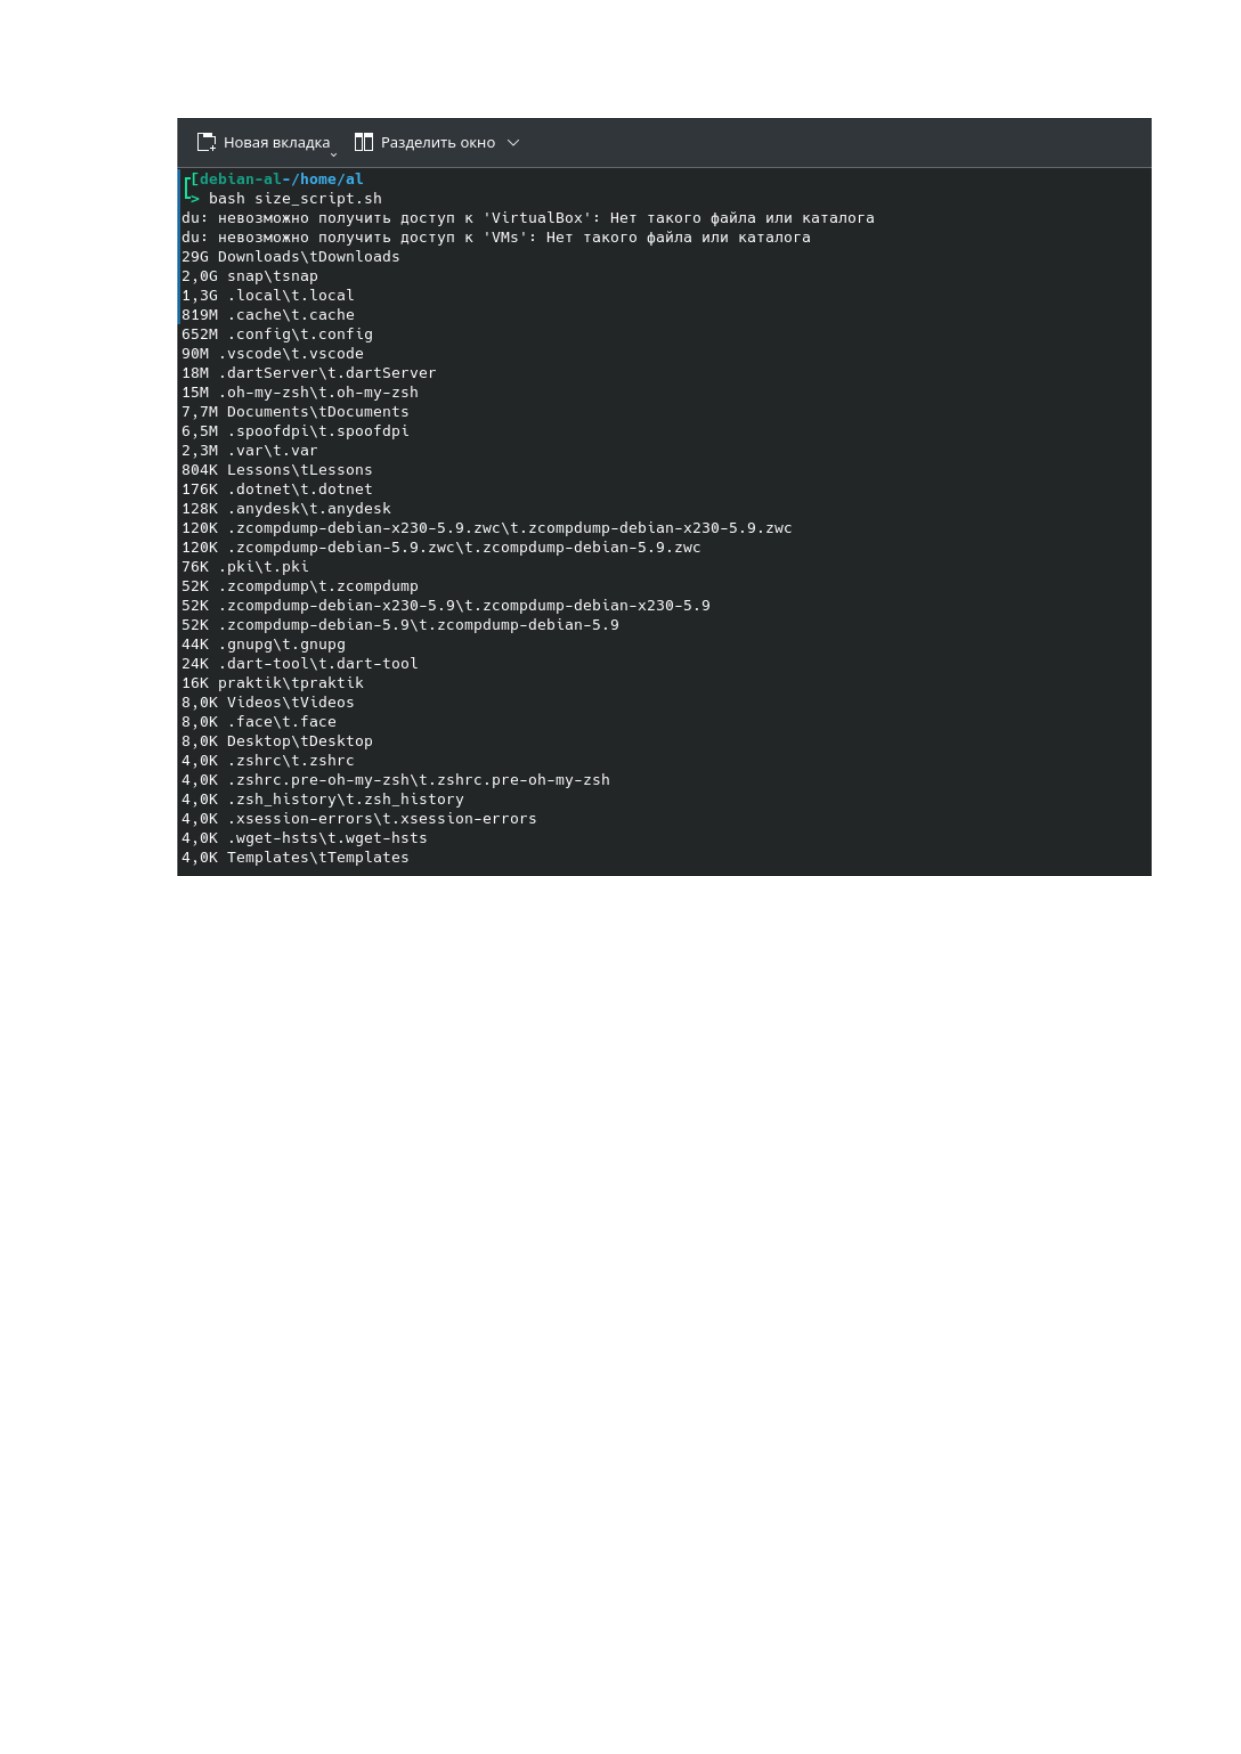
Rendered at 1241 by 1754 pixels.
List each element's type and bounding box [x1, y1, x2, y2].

picture [177, 118, 1152, 876]
